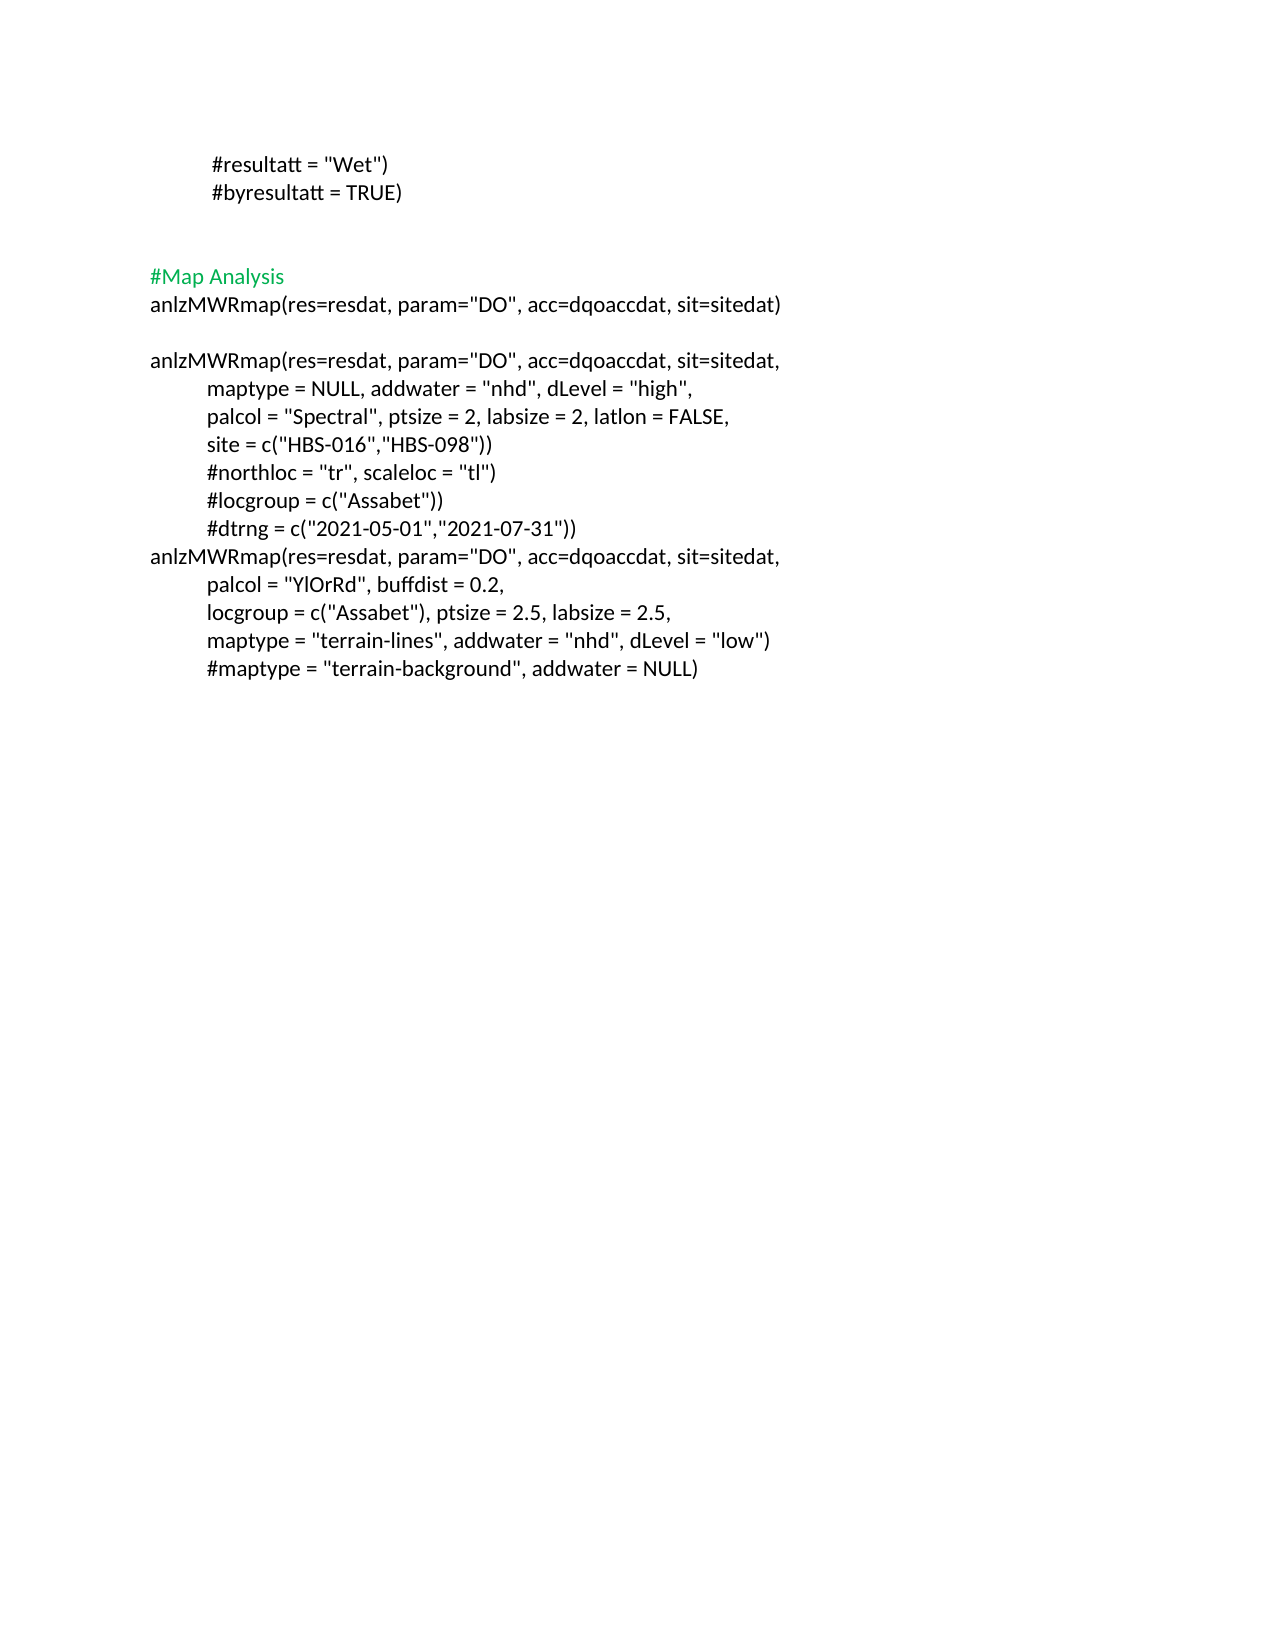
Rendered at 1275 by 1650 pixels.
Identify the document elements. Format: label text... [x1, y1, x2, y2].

text #maptype = "terrain-background", addwater = NULL) [150, 654, 1125, 682]
text #byresultatt = TRUE) [150, 178, 1125, 206]
text #locgroup = c("Assabet")) [150, 486, 1125, 514]
text anlzMWRmap(res=resdat, param="DO", acc=dqoaccdat, sit=sitedat, [150, 346, 1125, 374]
text #resultatt = "Wet") [150, 150, 1125, 178]
subtitle #Map Analysis [150, 262, 1125, 290]
text locgroup = c("Assabet"), ptsize = 2.5, labsize = 2.5, [150, 598, 1125, 626]
text #northloc = "tr", scaleloc = "tl") [150, 458, 1125, 486]
text palcol = "YlOrRd", buffdist = 0.2, [150, 570, 1125, 598]
text site = c("HBS-016","HBS-098")) [150, 430, 1125, 458]
text maptype = "terrain-lines", addwater = "nhd", dLevel = "low") [150, 626, 1125, 654]
text palcol = "Spectral", ptsize = 2, labsize = 2, latlon = FALSE, [150, 402, 1125, 430]
text anlzMWRmap(res=resdat, param="DO", acc=dqoaccdat, sit=sitedat) [150, 290, 1125, 318]
text maptype = NULL, addwater = "nhd", dLevel = "high", [150, 374, 1125, 402]
text anlzMWRmap(res=resdat, param="DO", acc=dqoaccdat, sit=sitedat, [150, 542, 1125, 570]
text #dtrng = c("2021-05-01","2021-07-31")) [150, 514, 1125, 542]
